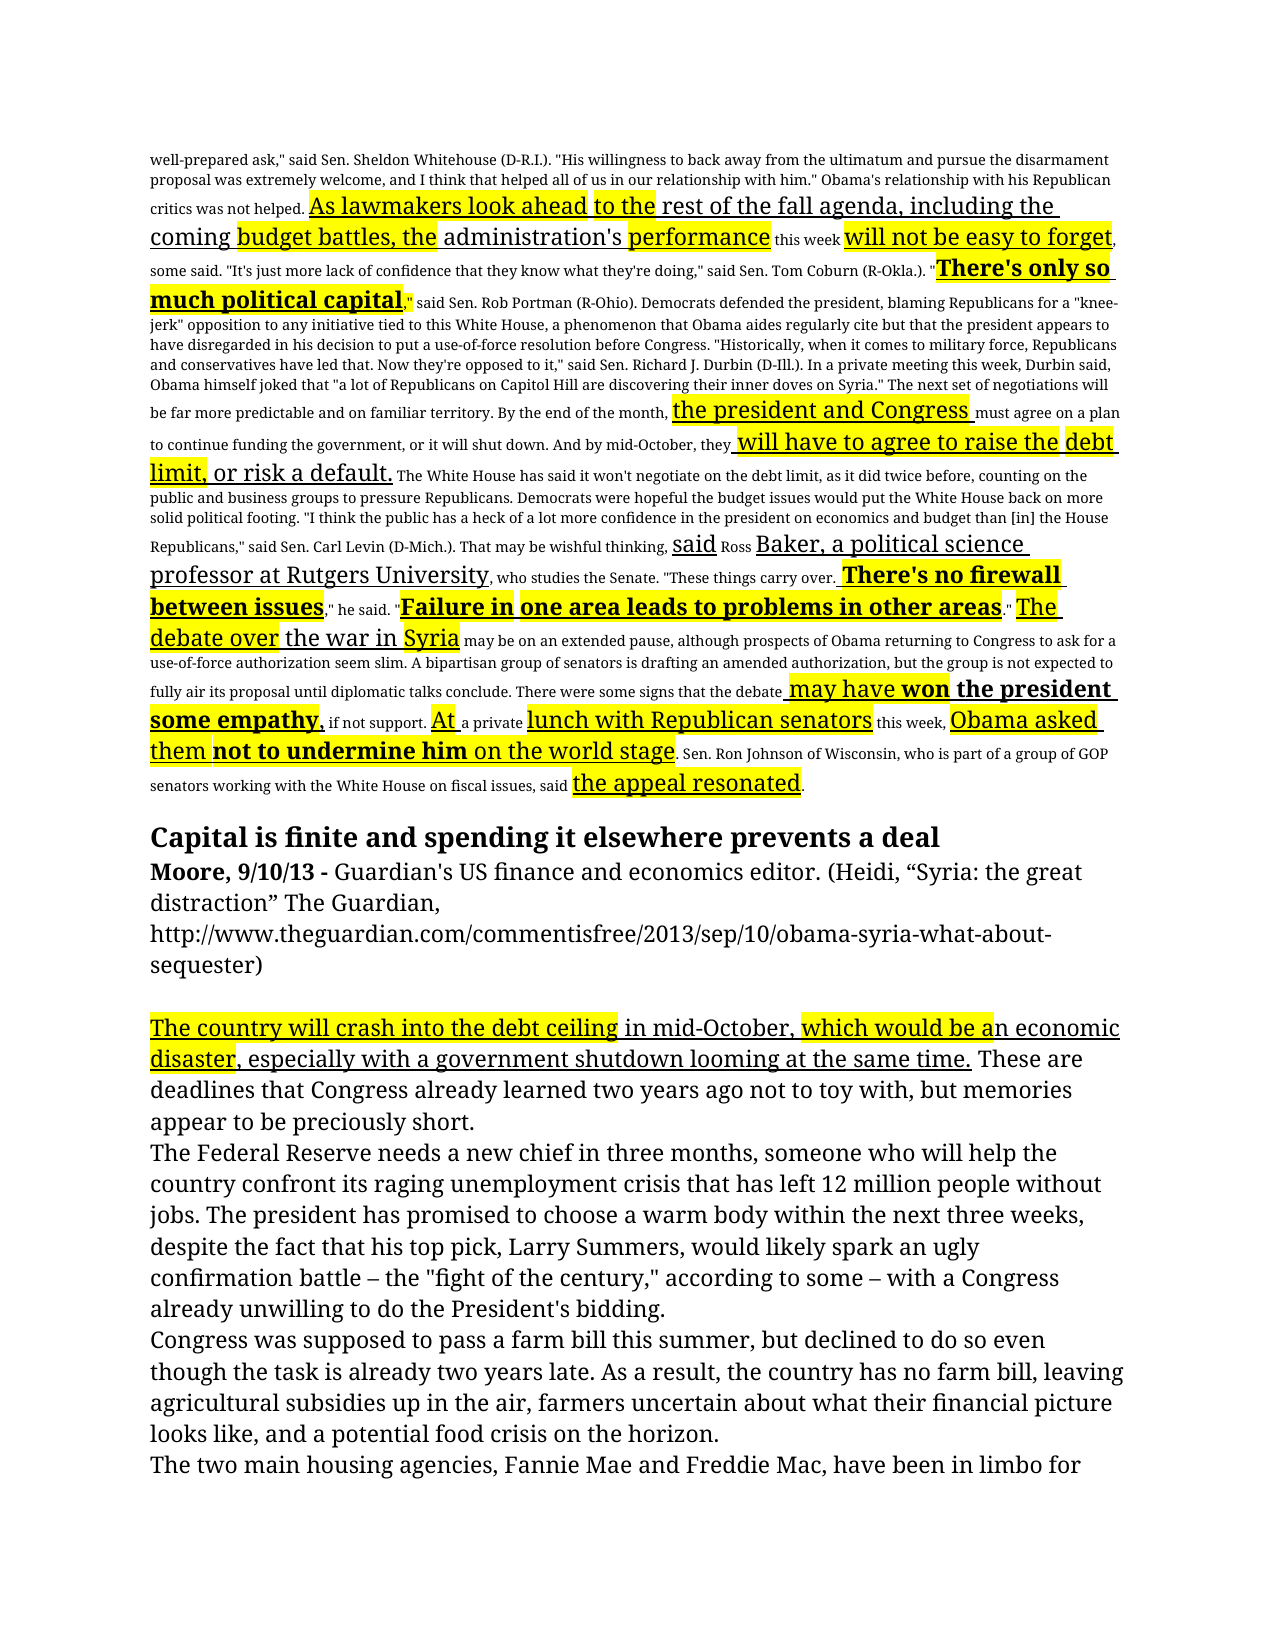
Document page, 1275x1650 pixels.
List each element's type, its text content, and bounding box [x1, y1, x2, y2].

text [150, 1449, 1125, 1481]
text Congress was supposed to pass a farm bill this summer, but declined to do so even though the task is already two years late. As a result, the country has no farm bill, leaving agricultural subsidies up in the air, farmers uncertain about what their financial picture looks like, and a potential food crisis on the horizon. [150, 1324, 1125, 1449]
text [150, 150, 1125, 798]
text Moore, 9/10/13 - Guardian's US finance and economics editor. (Heidi, “Syria: the great distraction” The Guardian, http://www.theguardian.com/commentisfree/2013/sep/10/obama-syria-what-about-sequester) [150, 856, 1125, 981]
text The country will crash into the debt ceiling in mid-October, which would be an economic disaster, especially with a government shutdown looming at the same time. These are deadlines that Congress already learned two years ago not to toy with, but memories appear to be preciously short. [150, 1012, 1125, 1137]
text The Federal Reserve needs a new chief in three months, someone who will help the country confront its raging unemployment crisis that has left 12 million people without jobs. The president has promised to choose a warm body within the next three weeks, despite the fact that his top pick, Larry Summers, would likely spark an ugly confirmation battle – the "fight of the century," according to some – with a Congress already unwilling to do the President's bidding. [150, 1137, 1125, 1324]
subtitle Capital is finite and spending it elsewhere prevents a deal [150, 819, 1125, 856]
